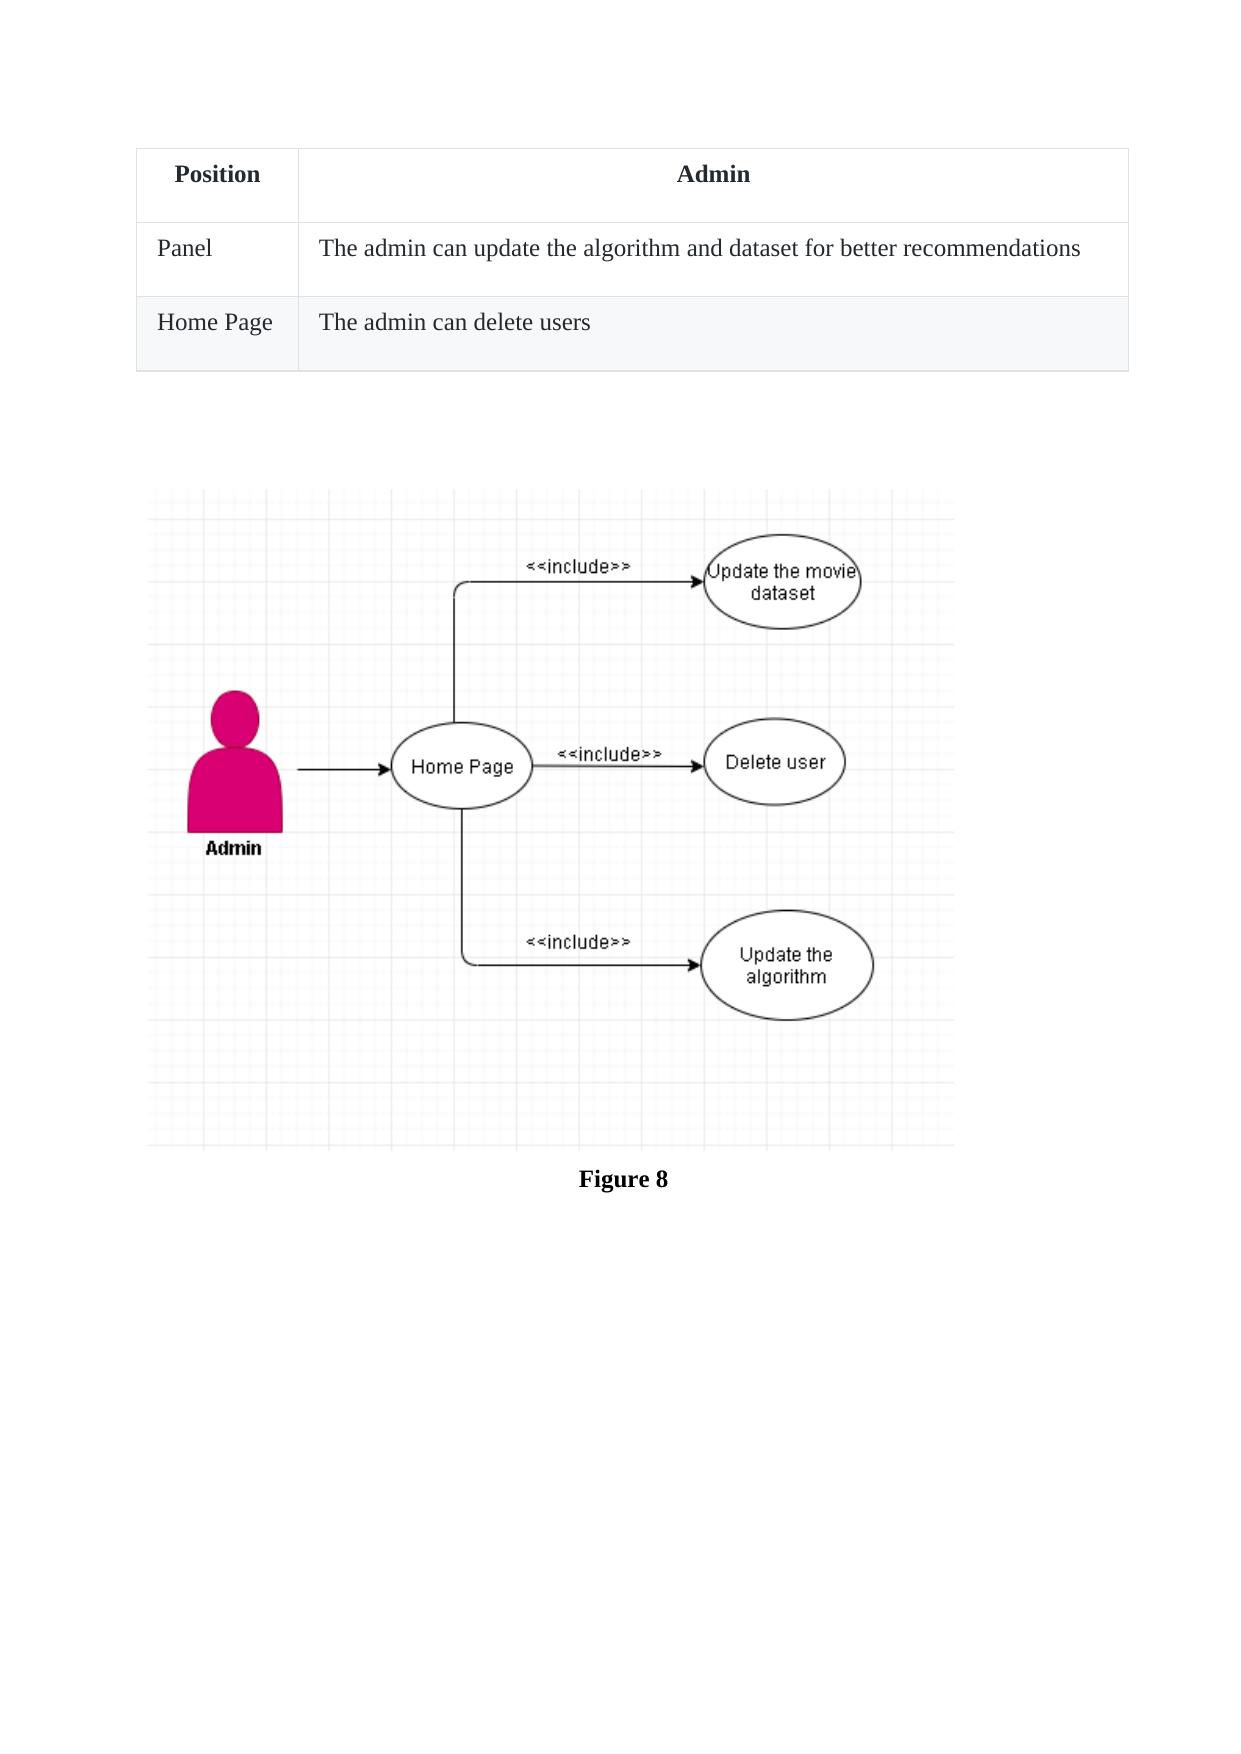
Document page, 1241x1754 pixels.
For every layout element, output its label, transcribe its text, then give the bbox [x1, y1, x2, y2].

table_cell Panel [137, 223, 298, 296]
table_cell The admin can delete users [299, 297, 1128, 370]
table_cell The admin can update the algorithm and dataset for better recommendations [299, 223, 1128, 296]
table_header Position [137, 149, 298, 222]
table_header Admin [299, 149, 1128, 222]
picture [147, 489, 954, 1151]
table_cell Home Page [137, 297, 298, 370]
